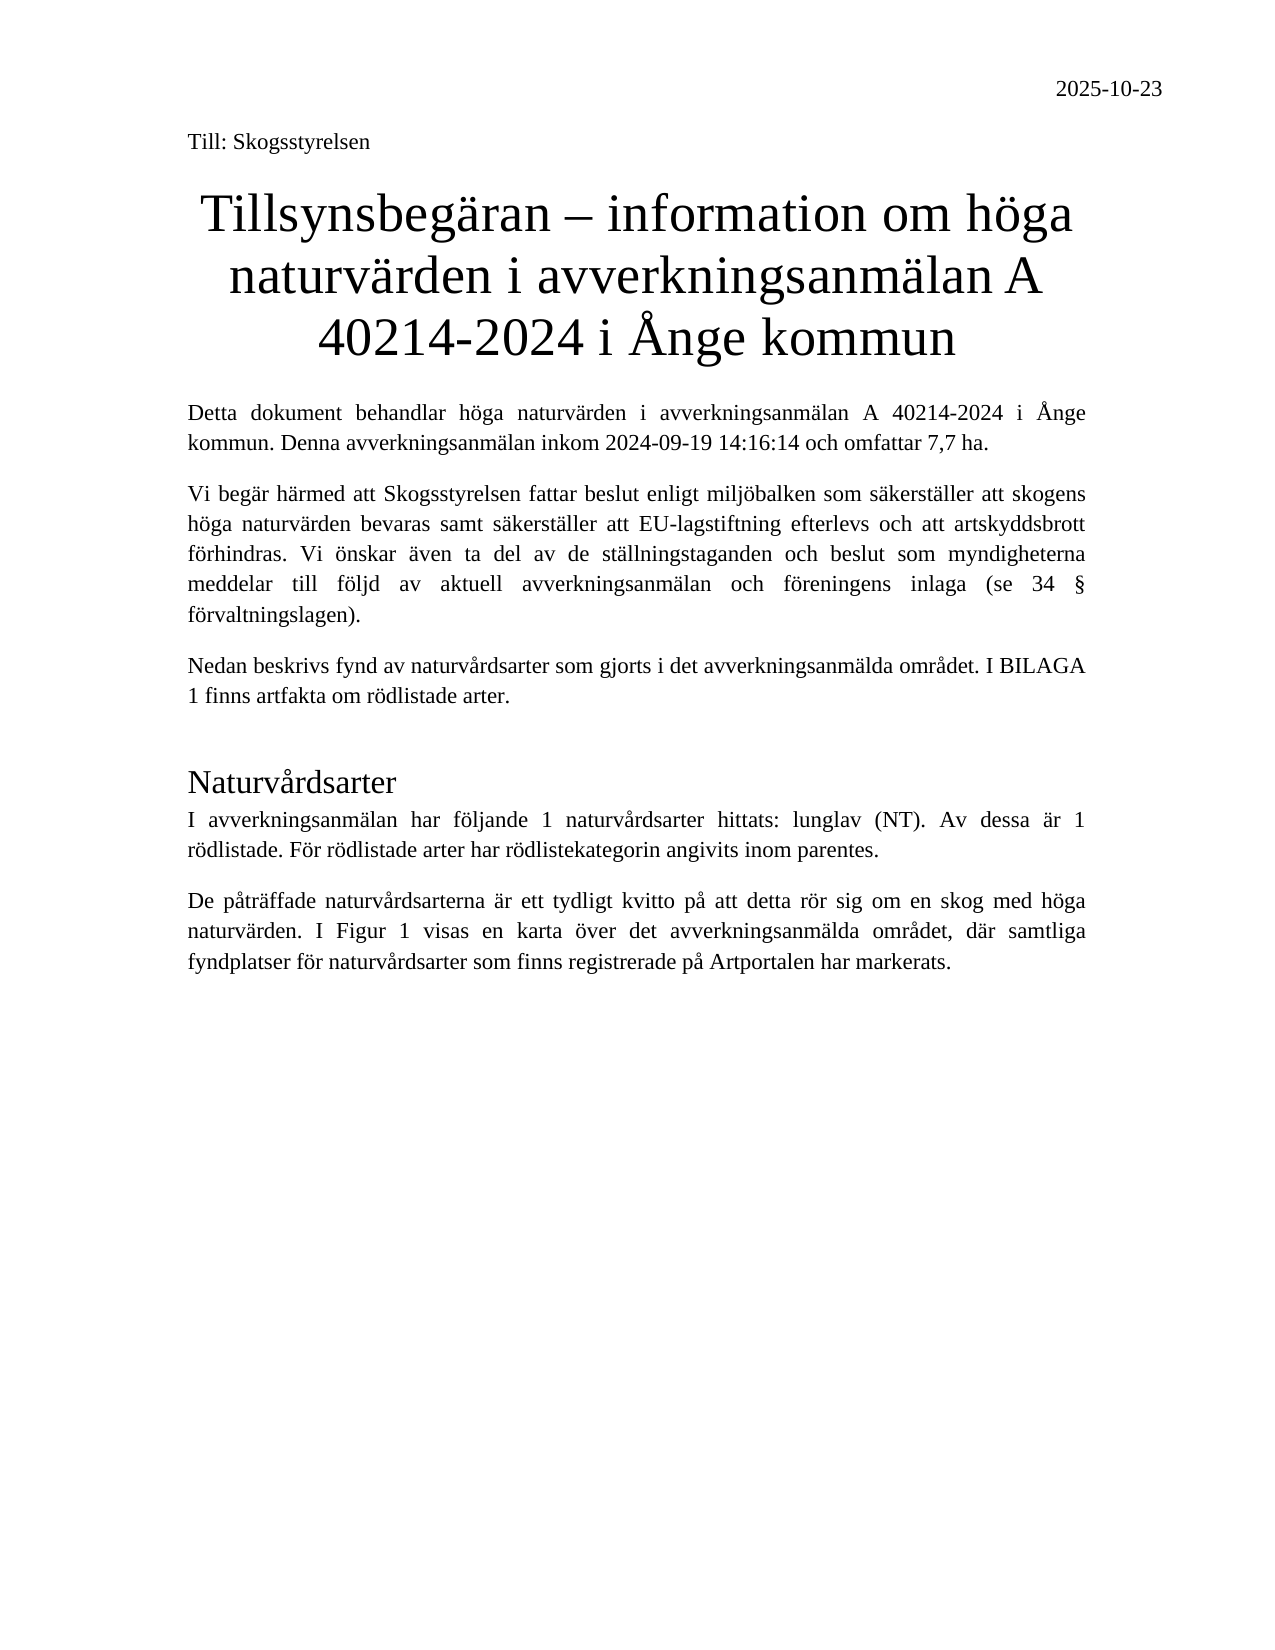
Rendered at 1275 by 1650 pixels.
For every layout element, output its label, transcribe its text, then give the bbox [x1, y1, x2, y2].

text I avverkningsanmälan har följande 1 naturvårdsarter hittats: lunglav (NT). Av dessa är 1 rödlistade. För rödlistade arter har rödlistekategorin angivits inom parentes. [187, 806, 1087, 863]
text Vi begär härmed att Skogsstyrelsen fattar beslut enligt miljöbalken som säkerställer att skogens höga naturvärden bevaras samt säkerställer att EU-lagstiftning efterlevs och att artskyddsbrott förhindras. Vi önskar även ta del av de ställningstaganden och beslut som myndigheterna meddelar till följd av aktuell avverkningsanmälan och föreningens inlaga (se 34 § förvaltningslagen). [187, 480, 1087, 627]
subtitle Naturvårdsarter [187, 762, 1087, 800]
text Detta dokument behandlar höga naturvärden i avverkningsanmälan A 40214-2024 i Ånge kommun. Denna avverkningsanmälan inkom 2024-09-19 14:16:14 och omfattar 7,7 ha. [187, 398, 1087, 455]
text Nedan beskrivs fynd av naturvårdsarter som gjorts i det avverkningsanmälda området. I BILAGA 1 finns artfakta om rödlistade arter. [187, 652, 1087, 708]
title Tillsynsbegäran – information om höga naturvärden i avverkningsanmälan A 40214-2024 i Ånge kommun [187, 180, 1087, 367]
text De påträffade naturvårdsarterna är ett tydligt kvitto på att detta rör sig om en skog med höga naturvärden. I Figur 1 visas en karta över det avverkningsanmälda området, där samtliga fyndplatser för naturvårdsarter som finns registrerade på Artportalen har markerats. [187, 887, 1087, 974]
